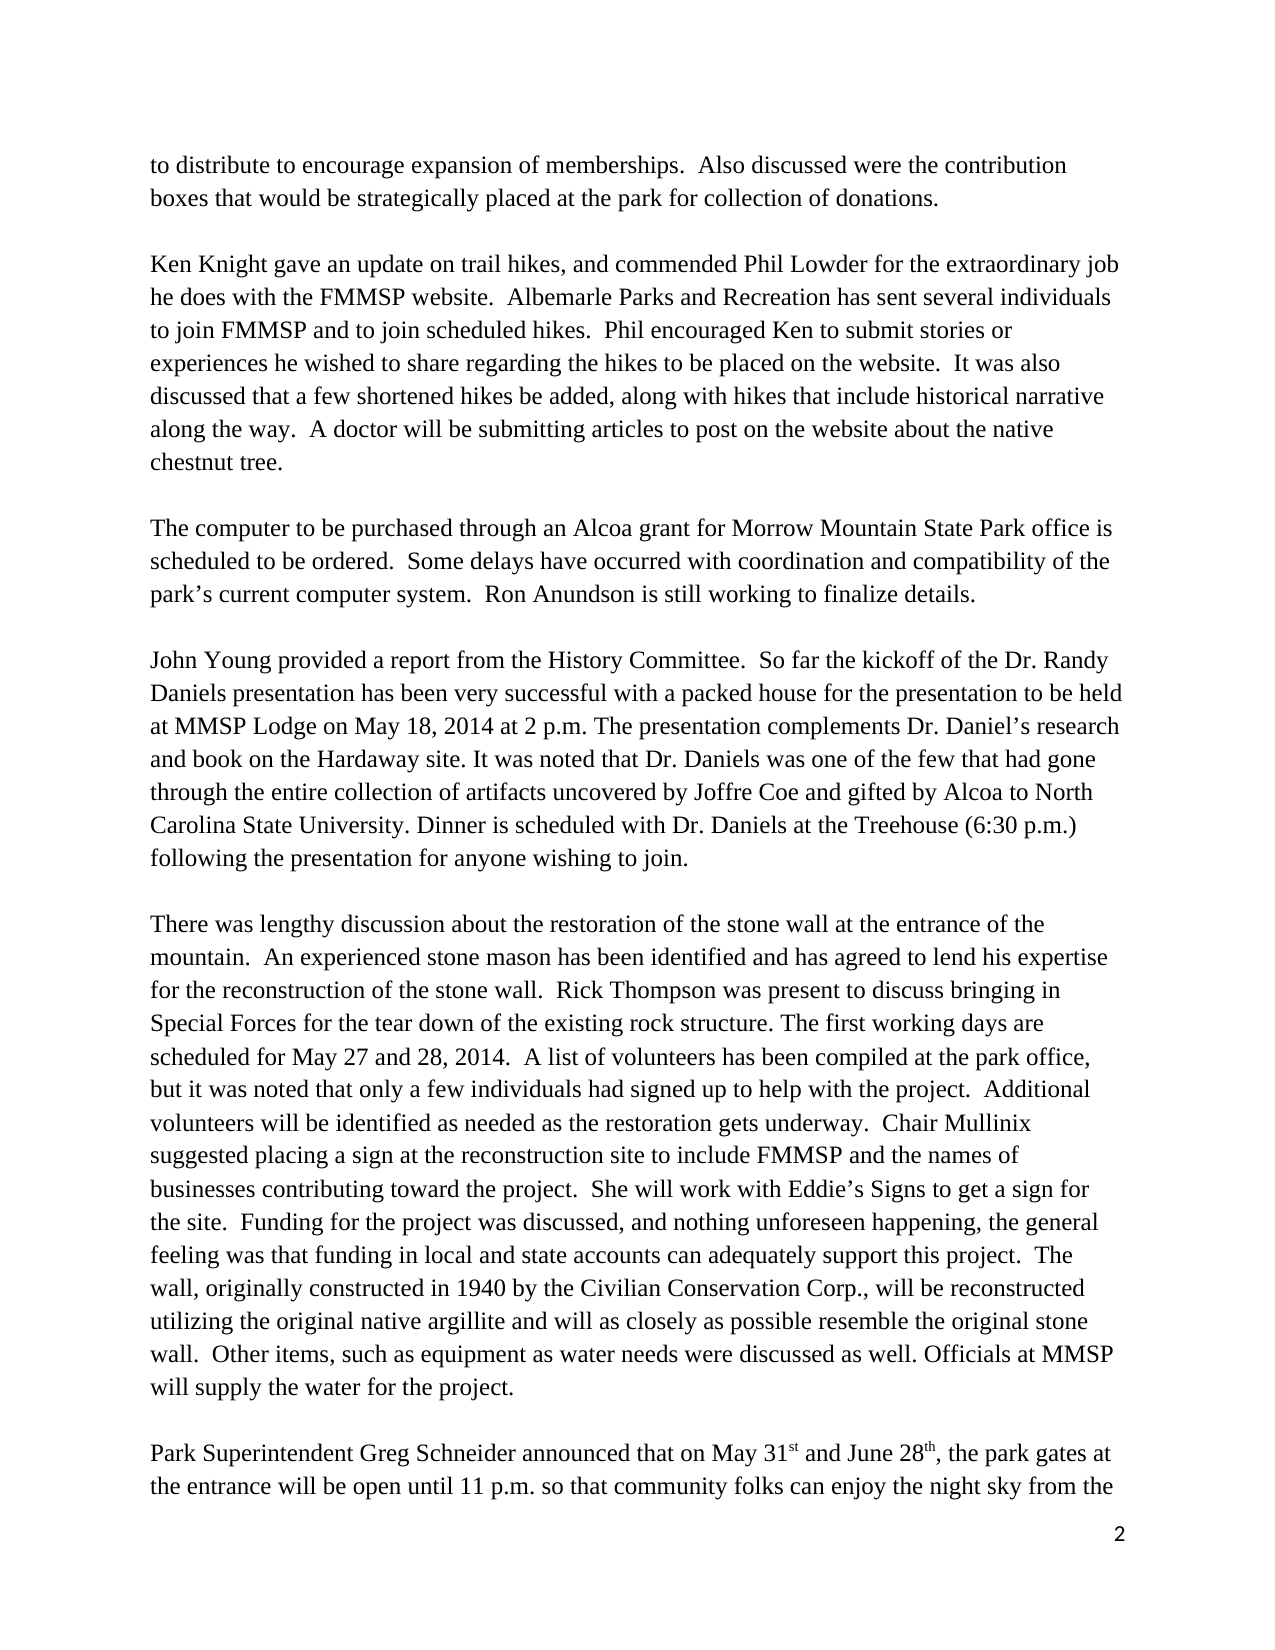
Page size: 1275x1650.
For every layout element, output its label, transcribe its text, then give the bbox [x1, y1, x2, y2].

text John Young provided a report from the History Committee. So far the kickoff of the Dr. Randy Daniels presentation has been very successful with a packed house for the presentation to be held at MMSP Lodge on May 18, 2014 at 2 p.m. The presentation complements Dr. Daniel’s research and book on the Hardaway site. It was noted that Dr. Daniels was one of the few that had gone through the entire collection of artifacts uncovered by Joffre Coe and gifted by Alcoa to North Carolina State University. Dinner is scheduled with Dr. Daniels at the Treehouse (6:30 p.m.) following the presentation for anyone wishing to join. [150, 645, 1125, 872]
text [150, 1438, 1125, 1499]
text Ken Knight gave an update on trail hikes, and commended Phil Lowder for the extraordinary job he does with the FMMSP website. Albemarle Parks and Recreation has sent several individuals to join FMMSP and to join scheduled hikes. Phil encouraged Ken to submit stories or experiences he wished to share regarding the hikes to be placed on the website. It was also discussed that a few shortened hikes be added, along with hikes that include historical narrative along the way. A doctor will be submitting articles to post on the website about the native chestnut tree. [150, 249, 1125, 476]
text There was lengthy discussion about the restoration of the stone wall at the entrance of the mountain. An experienced stone mason has been identified and has agreed to lend his expertise for the reconstruction of the stone wall. Rick Thompson was present to discuss bringing in Special Forces for the tear down of the existing rock structure. The first working days are scheduled for May 27 and 28, 2014. A list of volunteers has been compiled at the park office, but it was noted that only a few individuals had signed up to help with the project. Additional volunteers will be identified as needed as the restoration gets underway. Chair Mullinix suggested placing a sign at the reconstruction site to include FMMSP and the names of businesses contributing toward the project. She will work with Eddie’s Signs to get a sign for the site. Funding for the project was discussed, and nothing unforeseen happening, the general feeling was that funding in local and state accounts can adequately support this project. The wall, originally constructed in 1940 by the Civilian Conservation Corp., will be reconstructed utilizing the original native argillite and will as closely as possible resemble the original stone wall. Other items, such as equipment as water needs were discussed as well. Officials at MMSP will supply the water for the project. [150, 909, 1125, 1401]
text The computer to be purchased through an Alcoa grant for Morrow Mountain State Park office is scheduled to be ordered. Some delays have occurred with coordination and compatibility of the park’s current computer system. Ron Anundson is still working to finalize details. [150, 513, 1125, 608]
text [150, 150, 1125, 212]
